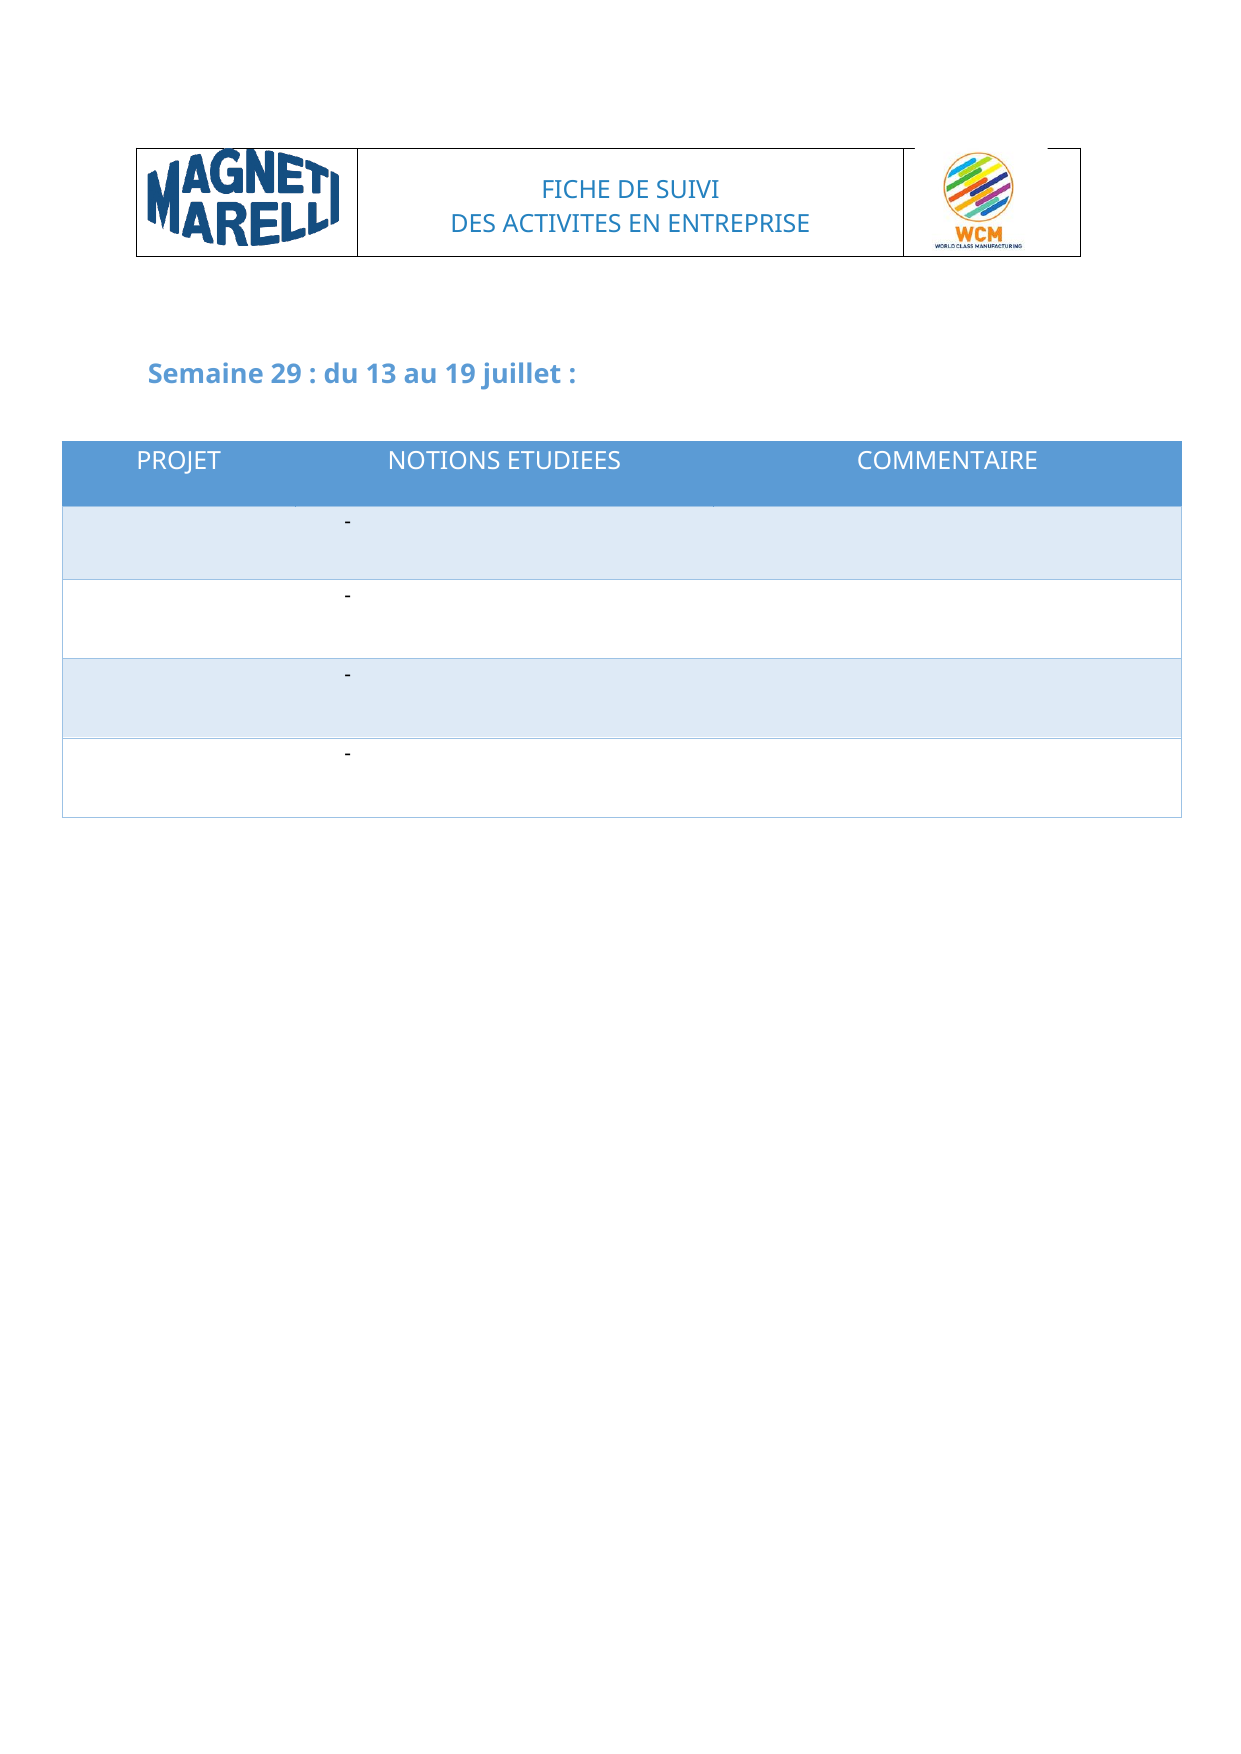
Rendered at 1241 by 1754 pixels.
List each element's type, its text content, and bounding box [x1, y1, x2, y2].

subtitle Semaine 29 : du 13 au 19 juillet : [148, 354, 1093, 391]
picture [914, 148, 1048, 256]
table_cell [713, 659, 1181, 737]
picture [147, 148, 339, 246]
table_cell [63, 580, 295, 658]
table_cell [295, 659, 713, 737]
table_header PROJET [63, 442, 295, 506]
table_header FICHE DE SUIVI DES ACTIVITES EN ENTREPRISE [358, 149, 903, 256]
table_header COMMENTAIRE [714, 442, 1181, 506]
table_cell [713, 739, 1181, 817]
table_cell [295, 507, 713, 579]
table_cell [63, 659, 295, 737]
table_cell [713, 580, 1181, 658]
table_cell [63, 507, 295, 579]
table_header [1048, 149, 1080, 256]
table_header [137, 149, 357, 256]
table_cell [295, 580, 713, 658]
table_cell [713, 507, 1181, 579]
table_cell [63, 739, 295, 817]
table_header NOTIONS ETUDIEES [296, 442, 713, 506]
table_cell [295, 739, 713, 817]
table_header [904, 149, 914, 256]
